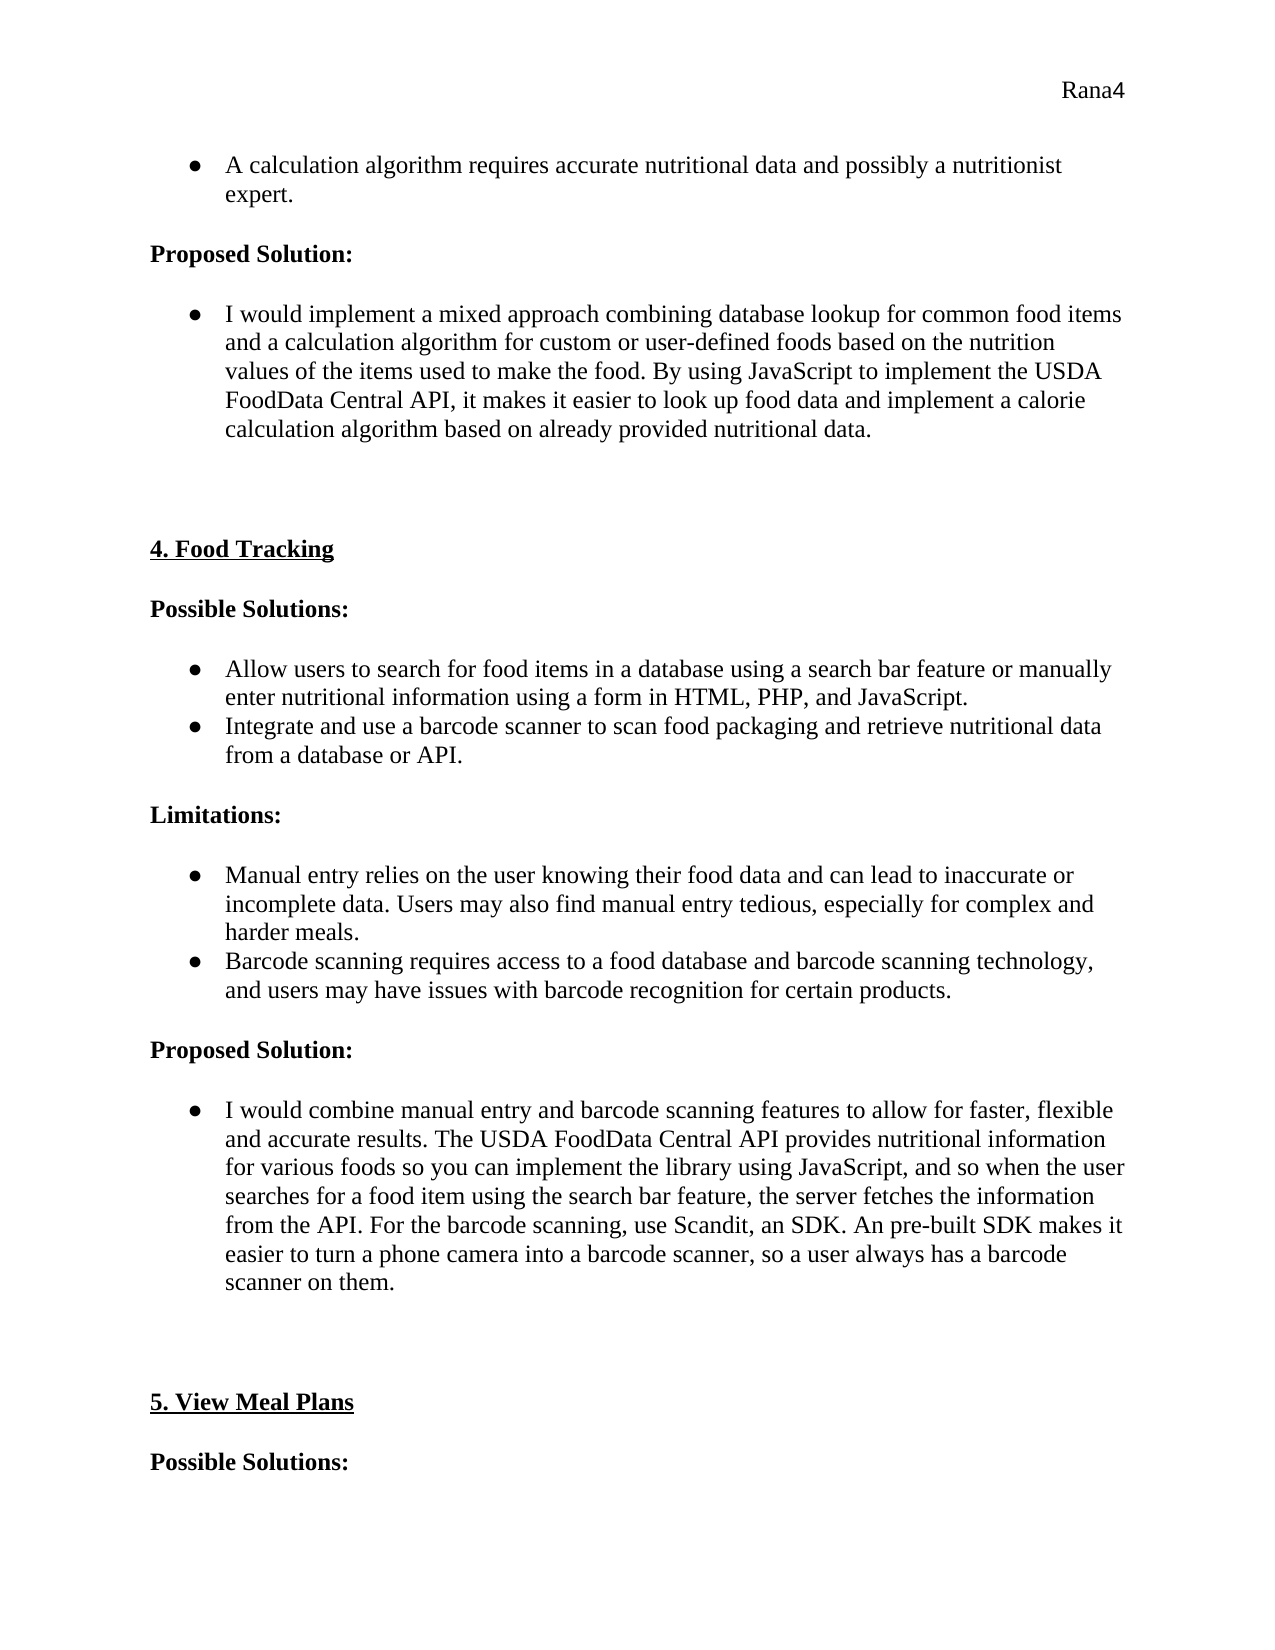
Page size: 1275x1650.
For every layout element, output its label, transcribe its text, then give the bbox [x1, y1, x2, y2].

list I would implement a mixed approach combining database lookup for common food items and a calculation algorithm for custom or user-defined foods based on the nutrition values of the items used to make the food. By using JavaScript to implement the USDA FoodData Central API, it makes it easier to look up food data and implement a calorie calculation algorithm based on already provided nutritional data. [187, 299, 1125, 442]
text Proposed Solution: [150, 239, 1125, 267]
text Proposed Solution: [150, 1035, 1125, 1064]
list A calculation algorithm requires accurate nutritional data and possibly a nutritionist expert. [187, 150, 1125, 207]
list Manual entry relies on the user knowing their food data and can lead to inaccurate or incomplete data. Users may also find manual entry tedious, especially for complex and harder meals. [187, 860, 1125, 946]
text Limitations: [150, 800, 1125, 829]
list Barcode scanning requires access to a food database and barcode scanning technology, and users may have issues with barcode recognition for certain products. [187, 946, 1125, 1004]
list I would combine manual entry and barcode scanning features to allow for faster, flexible and accurate results. The USDA FoodData Central API provides nutritional information for various foods so you can implement the library using JavaScript, and so when the user searches for a food item using the search bar feature, the server fetches the information from the API. For the barcode scanning, use Scandit, an SDK. An pre-built SDK makes it easier to turn a phone camera into a barcode scanner, so a user always has a barcode scanner on them. [187, 1095, 1125, 1296]
subtitle 4. Food Tracking [150, 534, 1125, 562]
subtitle 5. View Meal Plans [150, 1387, 1125, 1416]
list Integrate and use a barcode scanner to scan food packaging and retrieve nutritional data from a database or API. [187, 711, 1125, 769]
text Possible Solutions: [150, 594, 1125, 622]
text Possible Solutions: [150, 1447, 1125, 1476]
list Allow users to search for food items in a database using a search bar feature or manually enter nutritional information using a form in HTML, PHP, and JavaScript. [187, 654, 1125, 711]
